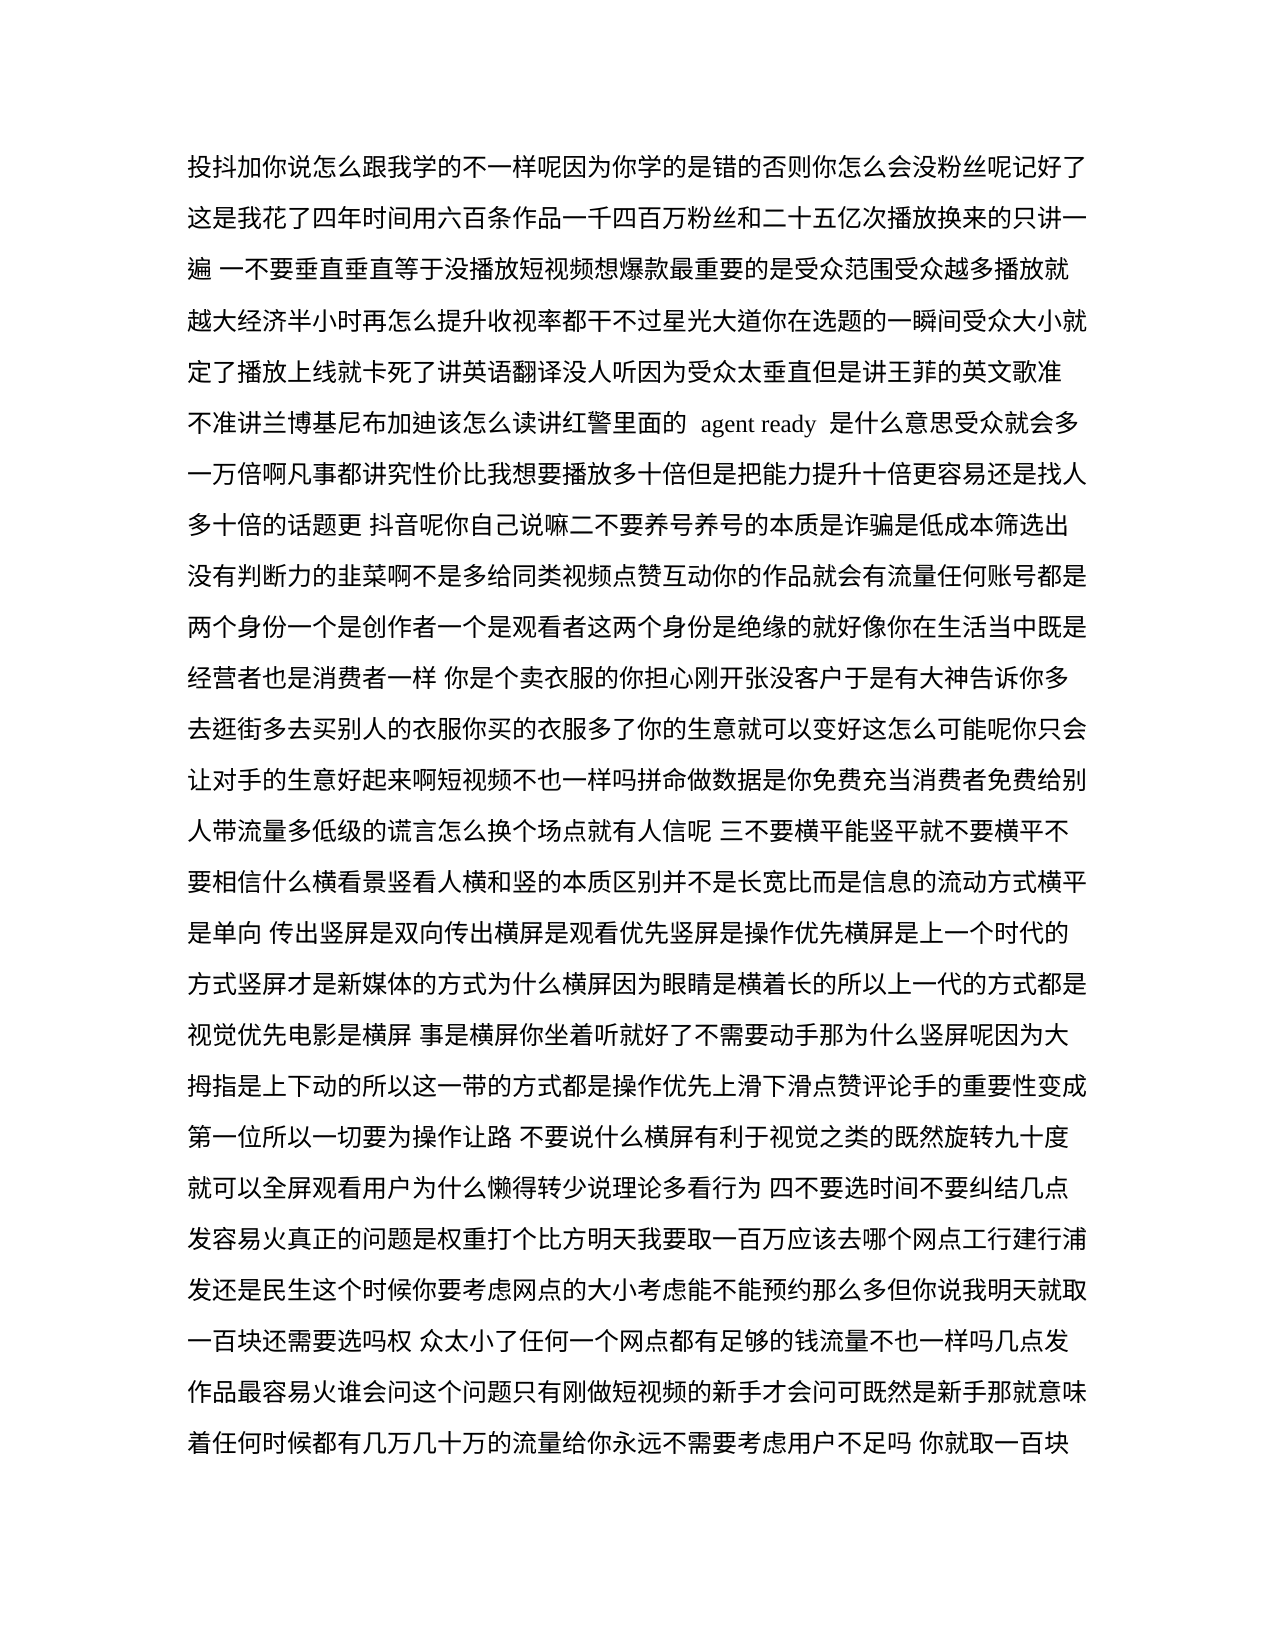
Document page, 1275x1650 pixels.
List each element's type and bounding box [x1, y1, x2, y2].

text [187, 150, 1087, 1460]
